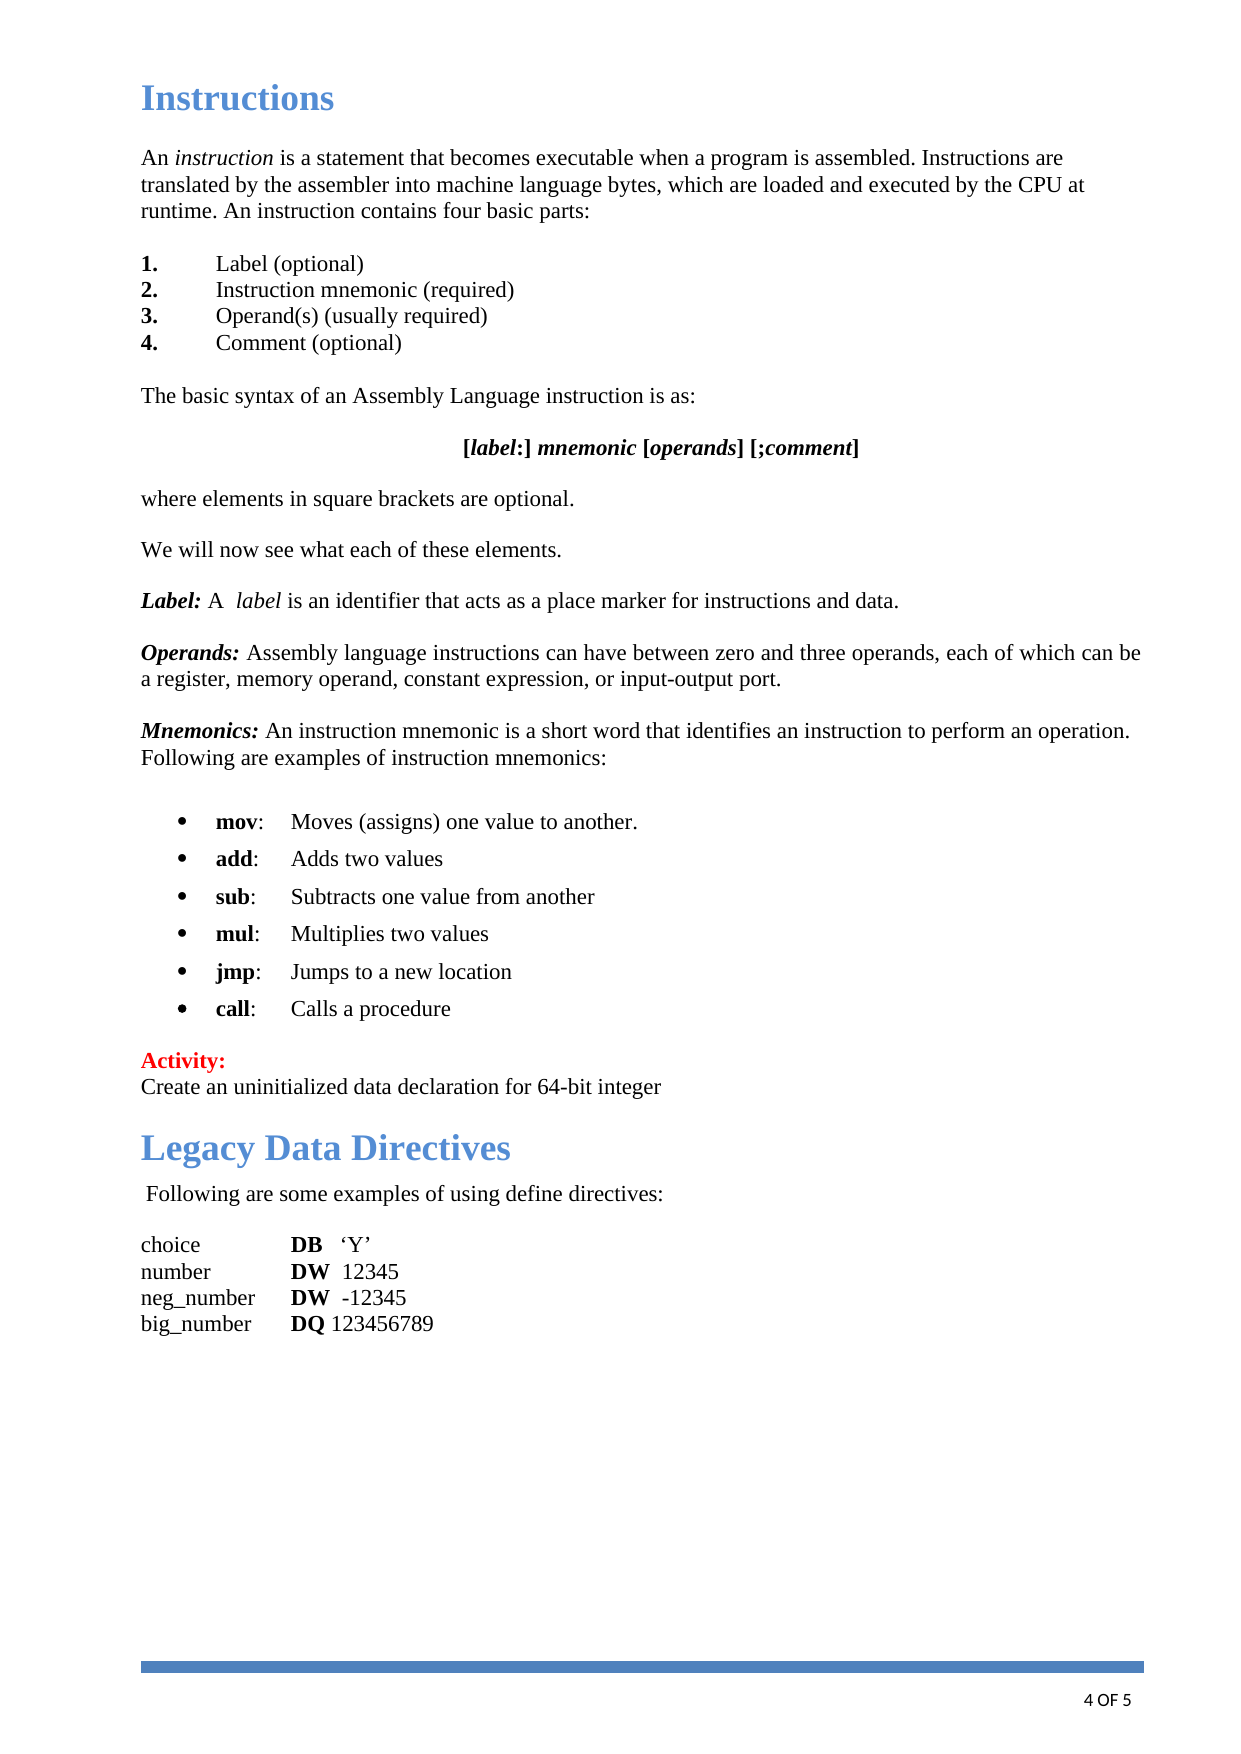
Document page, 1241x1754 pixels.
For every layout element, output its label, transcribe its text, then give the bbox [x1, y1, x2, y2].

text 4. Comment (optional) [141, 329, 1144, 355]
list mov: Moves (assigns) one value to another. [178, 797, 1139, 834]
text Operands: Assembly language instructions can have between zero and three operands, each of which can be a register, memory operand, constant expression, or input-output port. [141, 638, 1144, 691]
list call: Calls a procedure [178, 984, 1139, 1022]
text Instructions [141, 75, 1144, 118]
text 2. Instruction mnemonic (required) [141, 276, 1144, 303]
text An instruction is a statement that becomes executable when a program is assembled. Instructions are translated by the assembler into machine language bytes, which are loaded and executed by the CPU at runtime. An instruction contains four basic parts: [141, 144, 1144, 223]
text choice DB ‘Y’ number DW 12345 neg_number DW -12345 big_number DQ 123456789 [141, 1231, 1144, 1337]
text Label: A label is an identifier that acts as a place marker for instructions and data. [141, 587, 1144, 614]
text We will now see what each of these elements. [141, 536, 1144, 563]
text 3. Operand(s) (usually required) [141, 303, 1144, 329]
text Mnemonics: An instruction mnemonic is a short word that identifies an instruction to perform an operation. Following are examples of instruction mnemonics: [141, 718, 1144, 770]
text [label:] mnemonic [operands] [;comment] [178, 434, 1144, 461]
text where elements in square brackets are optional. [141, 485, 1144, 512]
text Following are some examples of using define directives: [146, 1169, 1139, 1206]
text 1. Label (optional) [141, 250, 1144, 276]
list jmp: Jumps to a new location [178, 947, 1139, 984]
list add: Adds two values [178, 834, 1139, 872]
text Legacy Data Directives [141, 1126, 1144, 1169]
text Activity: Create an uninitialized data declaration for 64-bit integer [141, 1047, 1144, 1099]
list mul: Multiplies two values [178, 909, 1139, 947]
text The basic syntax of an Assembly Language instruction is as: [141, 382, 1144, 408]
list sub: Subtracts one value from another [178, 872, 1139, 909]
